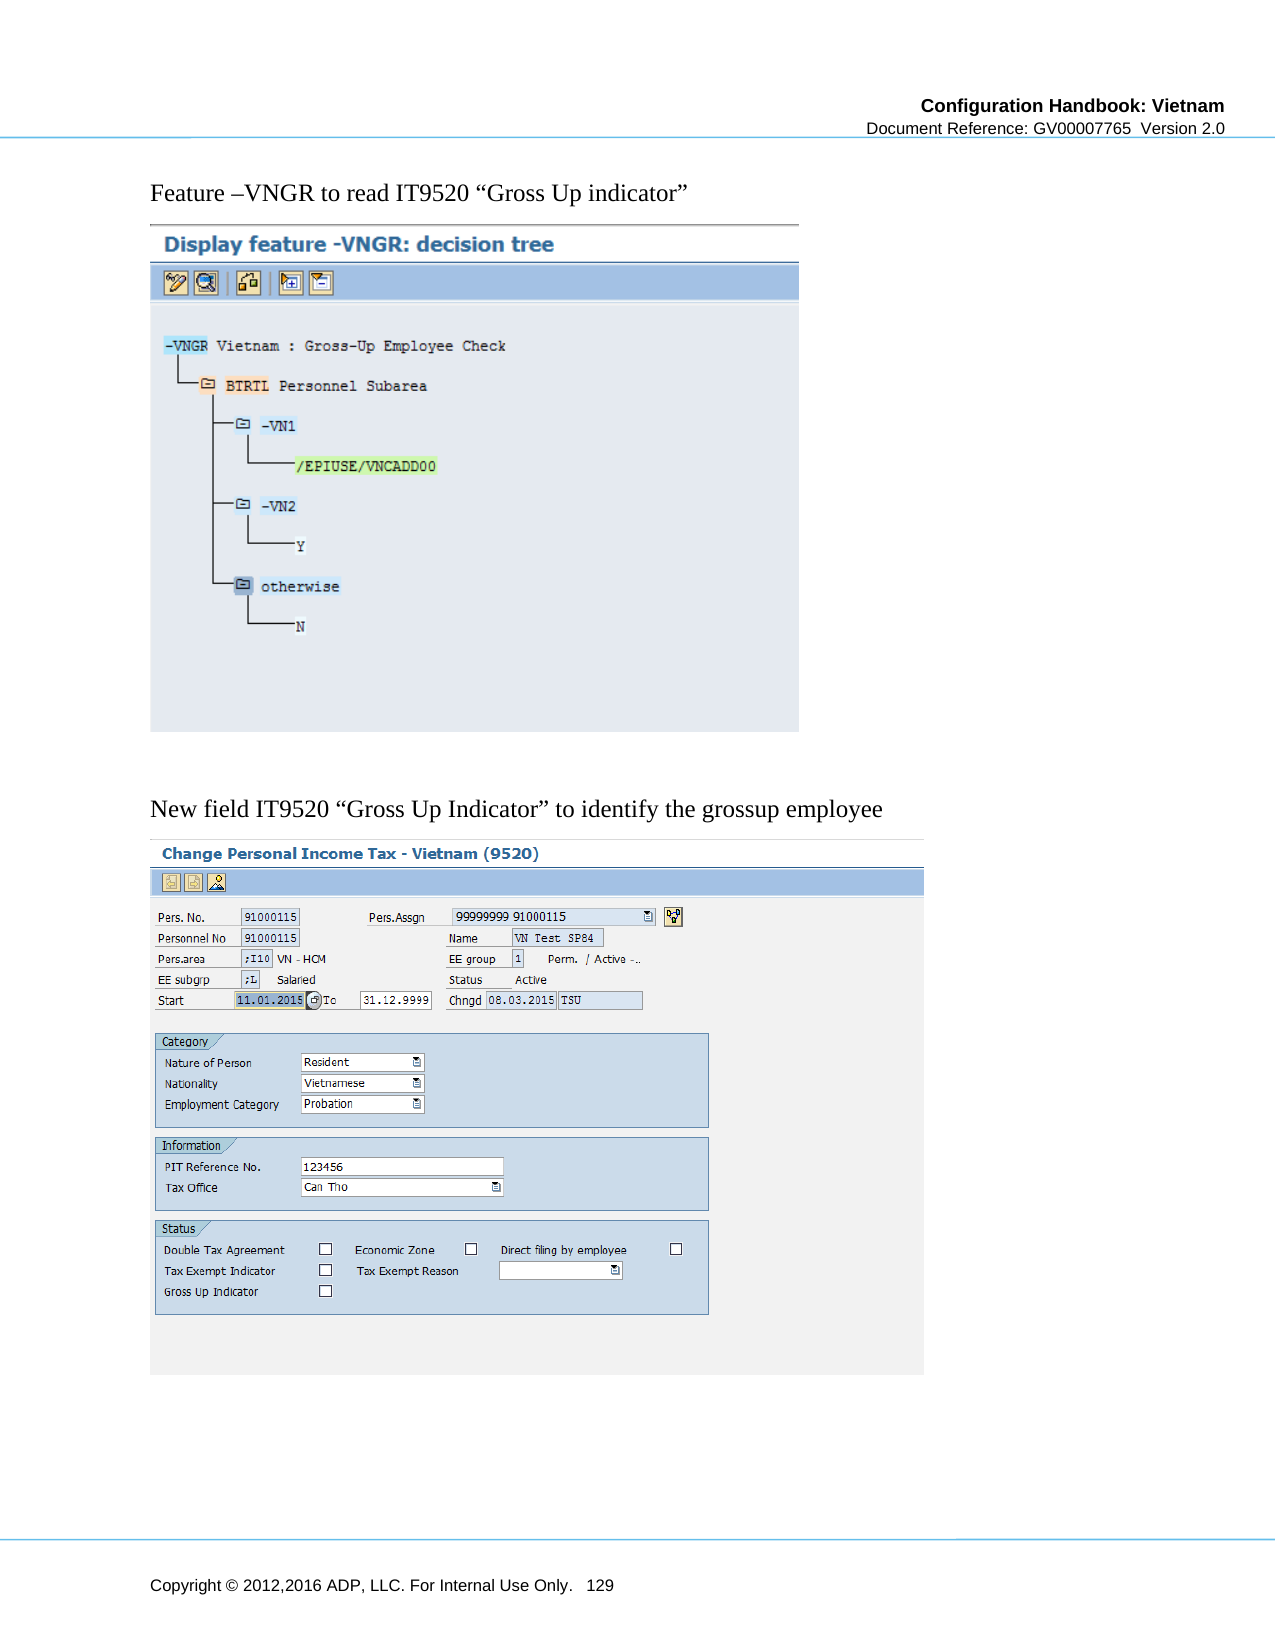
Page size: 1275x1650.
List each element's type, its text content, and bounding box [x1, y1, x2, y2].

text Feature –VNGR to read IT9520 “Gross Up indicator” [150, 178, 1125, 207]
text New field IT9520 “Gross Up Indicator” to identify the grossup employee [150, 794, 1125, 823]
picture [150, 224, 799, 732]
picture [150, 839, 924, 1375]
